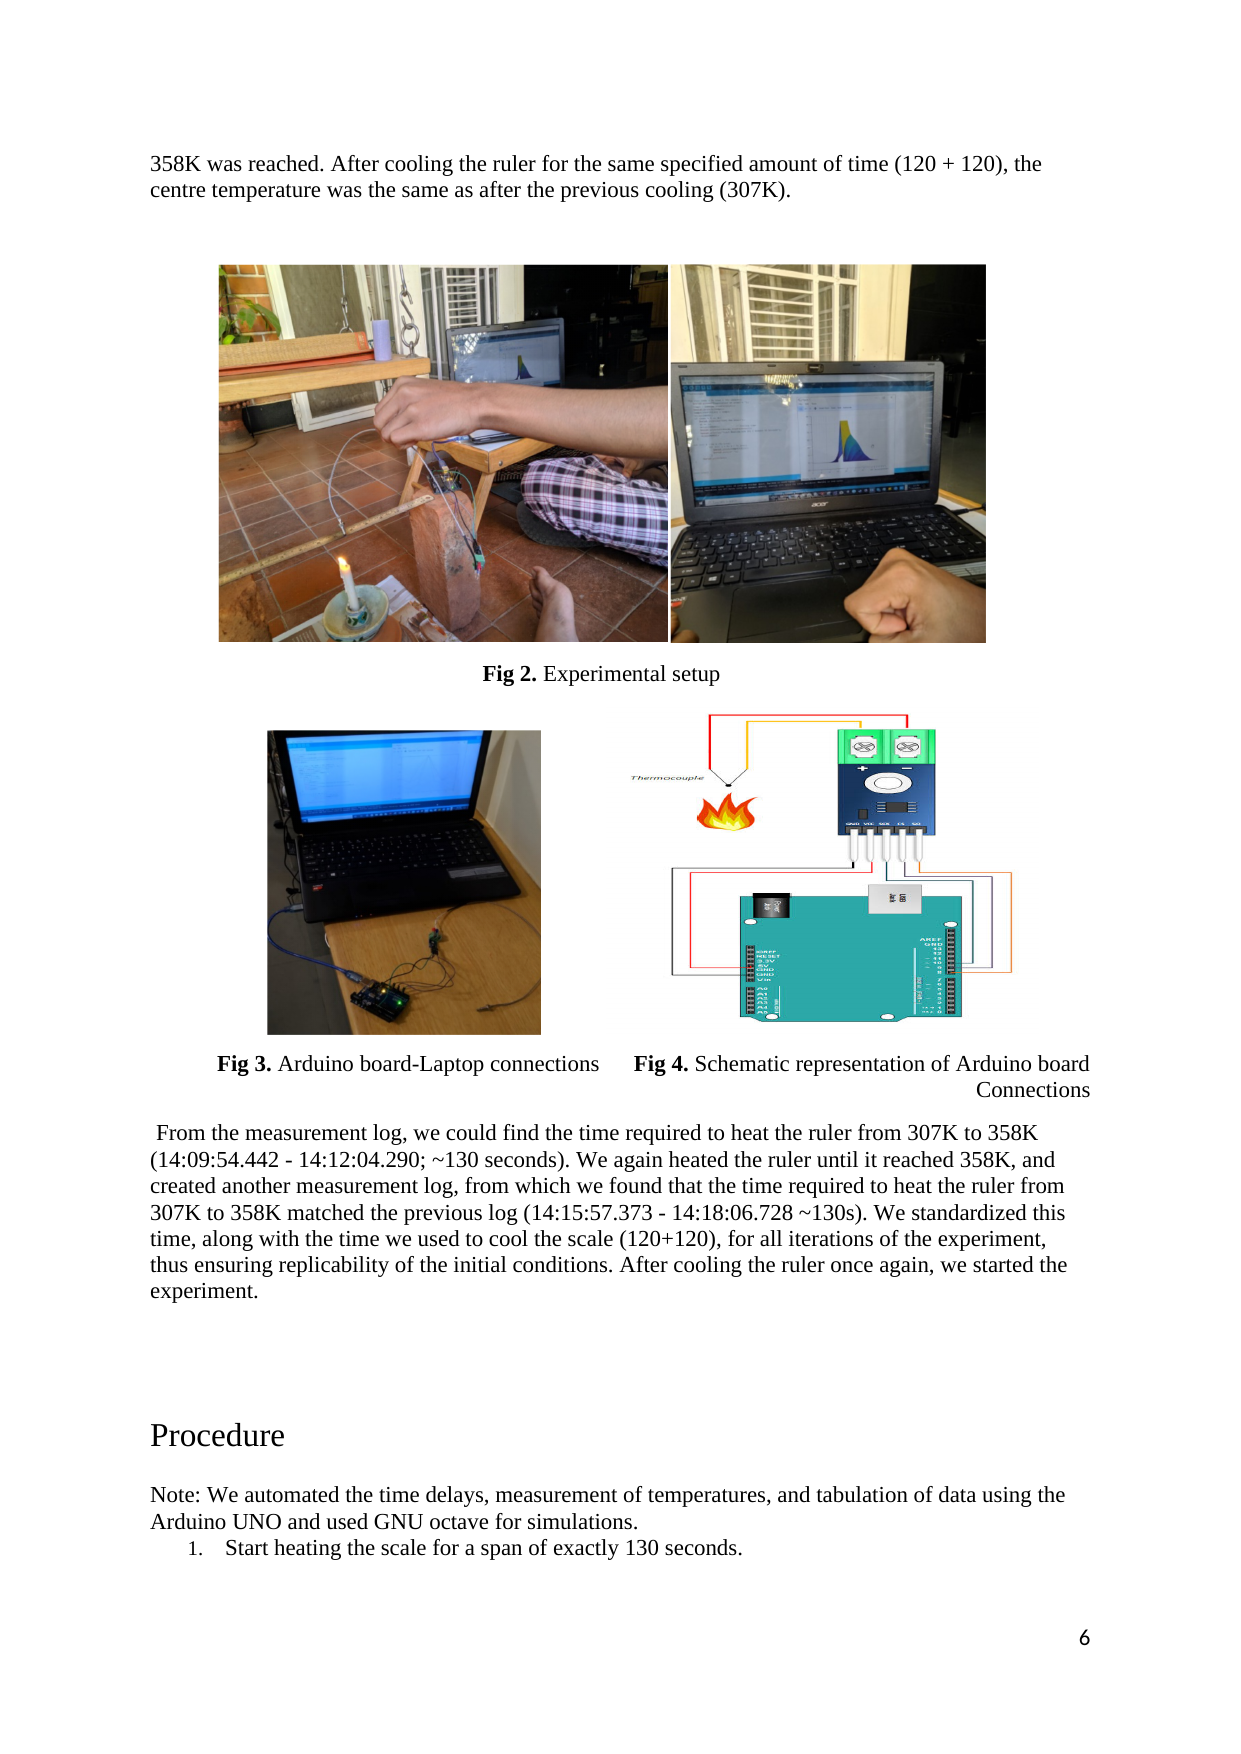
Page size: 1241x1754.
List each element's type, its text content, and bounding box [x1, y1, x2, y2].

text Fig 2. Experimental setup [112, 660, 1090, 686]
picture [219, 265, 668, 642]
text Fig 3. Arduino board-Laptop connections Fig 4. Schematic representation of Arduino board Connections [112, 1050, 1090, 1103]
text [150, 150, 1090, 203]
list Start heating the scale for a span of exactly 130 seconds. [187, 1534, 1090, 1560]
text From the measurement log, we could find the time required to heat the ruler from 307K to 358K (14:09:54.442 - 14:12:04.290; ~130 seconds). We again heated the ruler until it reached 358K, and created another measurement log, from which we found that the time required to heat the ruler from 307K to 358K matched the previous log (14:15:57.373 - 14:18:06.728 ~130s). We standardized this time, along with the time we used to cool the scale (120+120), for all iterations of the experiment, thus ensuring replicability of the initial conditions. After cooling the ruler once again, we started the experiment. [150, 1119, 1090, 1304]
subtitle Procedure [150, 1415, 1090, 1453]
picture [268, 731, 541, 1034]
text Note: We automated the time delays, measurement of temperatures, and tabulation of data using the Arduino UNO and used GNU octave for simulations. [150, 1481, 1090, 1534]
picture [671, 265, 986, 643]
picture [606, 702, 1040, 1034]
